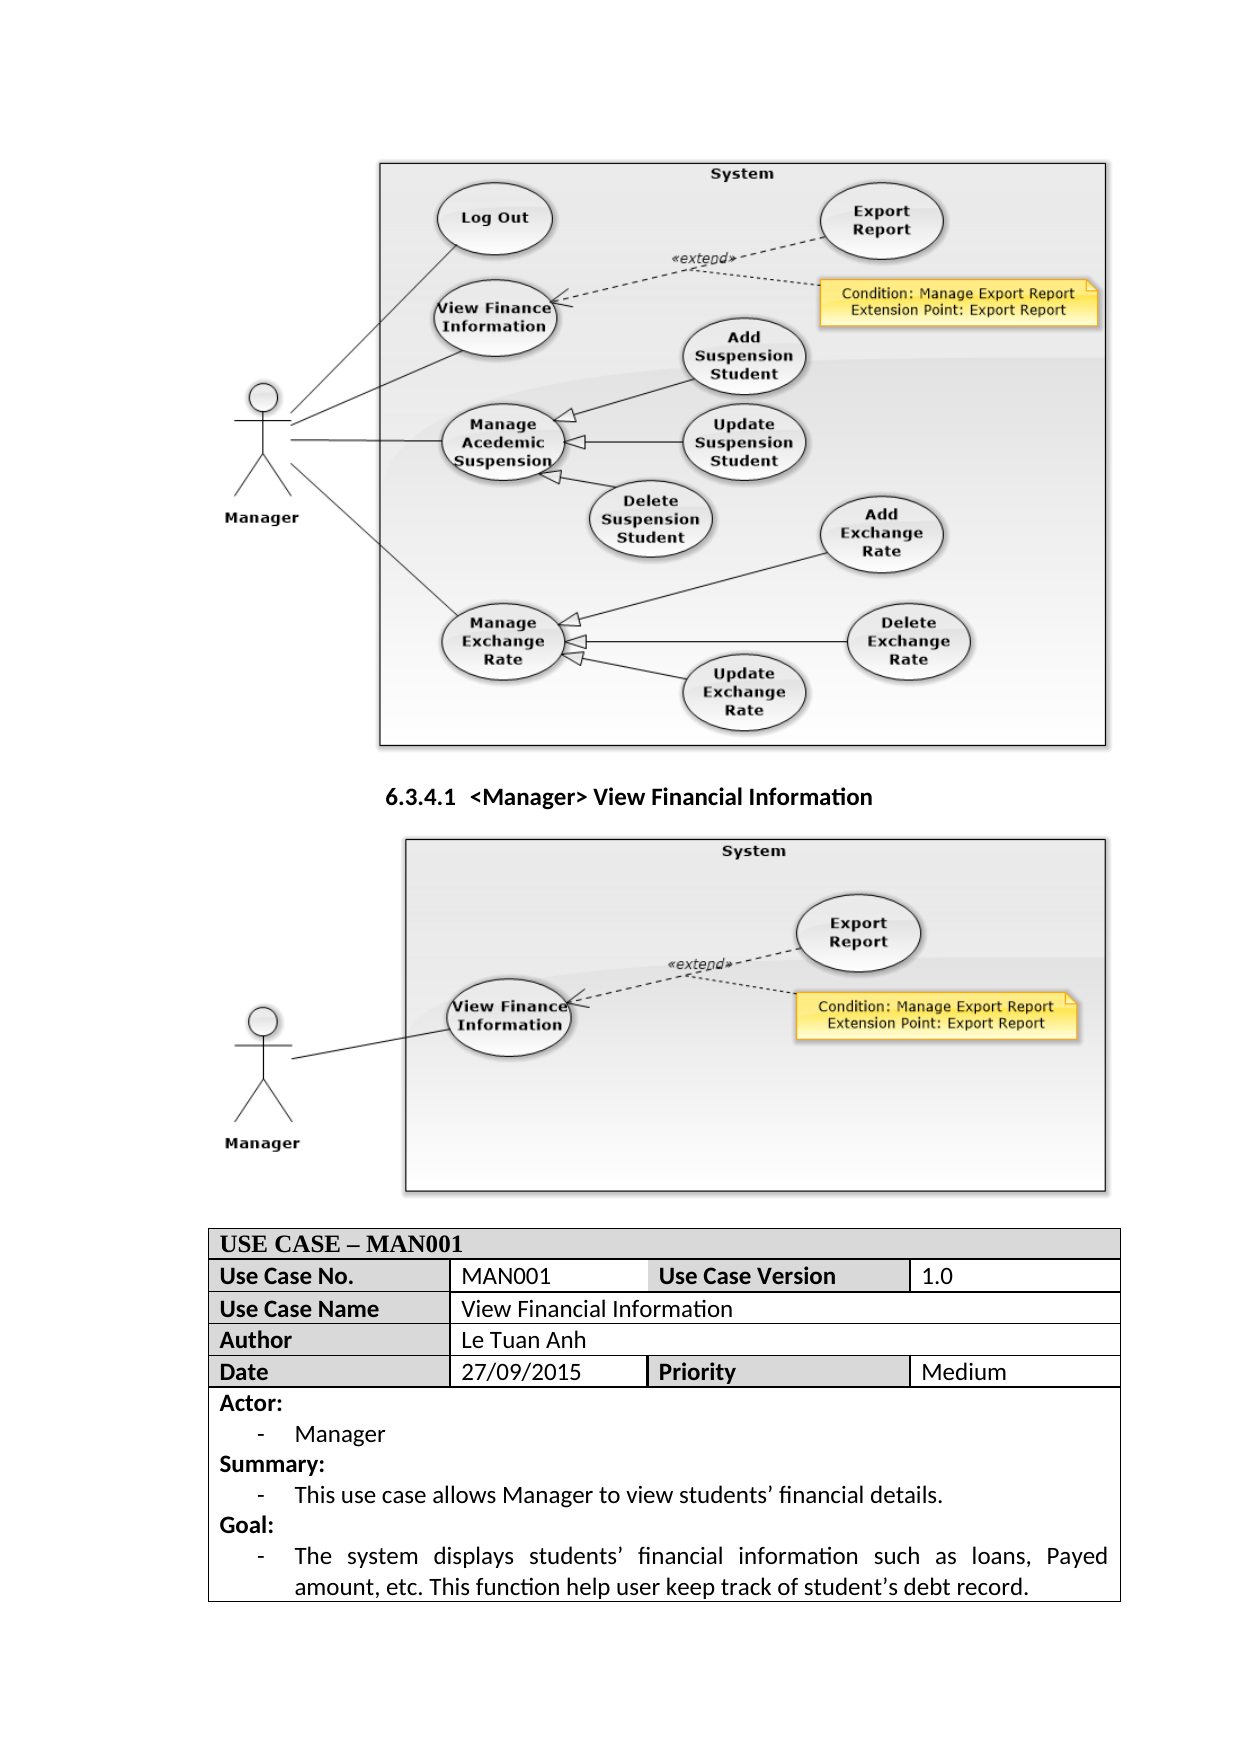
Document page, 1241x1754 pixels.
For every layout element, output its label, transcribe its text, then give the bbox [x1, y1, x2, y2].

table_cell Use Case Name [209, 1292, 449, 1323]
table_cell Le Tuan Anh [451, 1324, 1120, 1355]
table_cell Use Case No. [209, 1260, 449, 1291]
table_cell MAN001 [451, 1260, 647, 1291]
picture [207, 147, 1123, 763]
table_cell Medium [911, 1356, 1120, 1386]
table_cell 27/09/2015 [451, 1356, 646, 1386]
table_cell 1.0 [911, 1260, 1120, 1291]
table_cell Date [209, 1356, 449, 1386]
subtitle <Manager> View Financial Information [385, 781, 1122, 812]
table_cell Priority [649, 1356, 909, 1386]
picture [207, 824, 1123, 1210]
table_cell View Financial Information [451, 1293, 1120, 1323]
table_header USE CASE – MAN001 [209, 1229, 1120, 1258]
table_cell Use Case Version [648, 1260, 909, 1291]
table_cell Author [209, 1324, 449, 1355]
